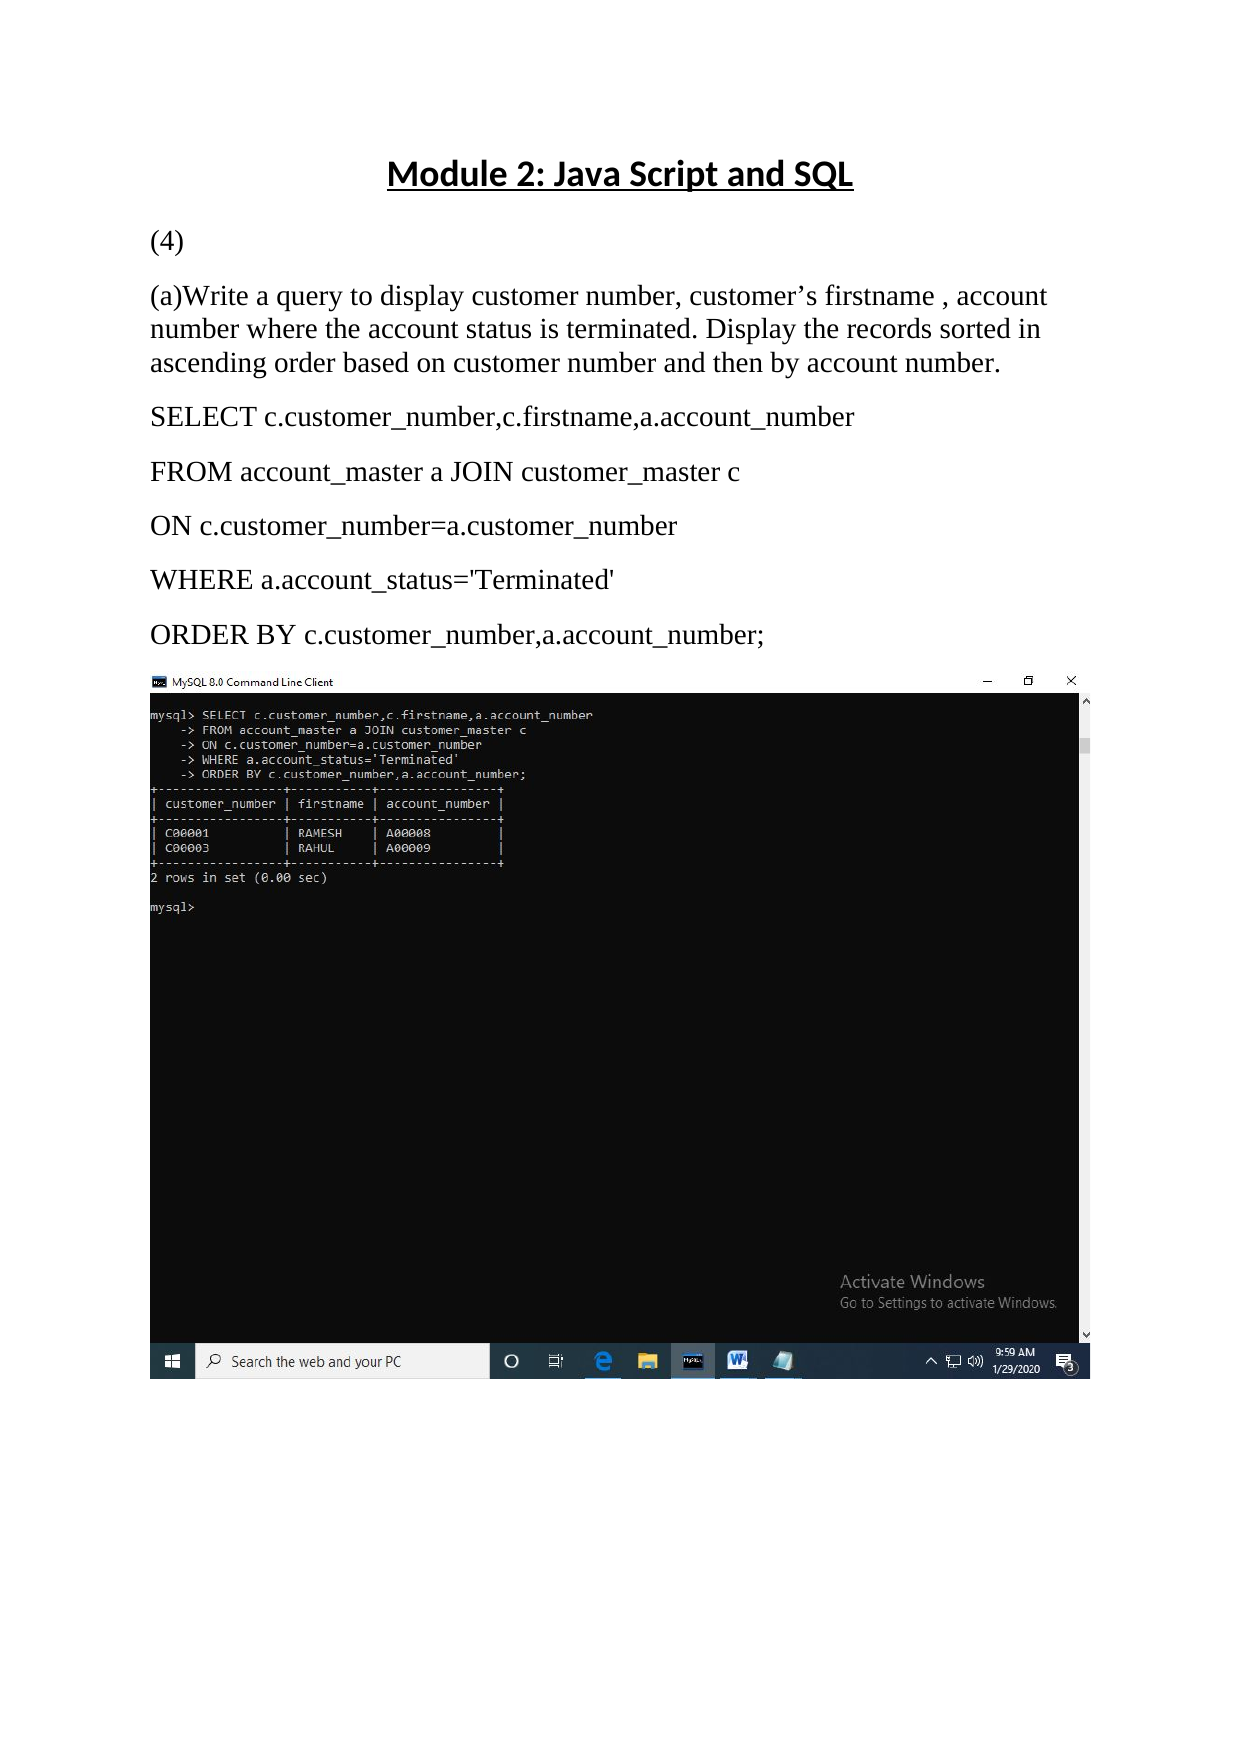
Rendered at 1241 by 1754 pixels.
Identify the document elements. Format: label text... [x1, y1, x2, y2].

picture [150, 671, 1091, 1379]
text SELECT c.customer_number,c.firstname,a.account_number [150, 399, 1090, 433]
text (4) [150, 223, 1090, 257]
text (a)Write a query to display customer number, customer’s firstname , account number where the account status is terminated. Display the records sorted in ascending order based on customer number and then by account number. [150, 278, 1090, 378]
text Module 2: Java Script and SQL [150, 150, 1090, 196]
text WHERE a.account_status='Terminated' [150, 562, 1090, 596]
text FROM account_master a JOIN customer_master c [150, 454, 1090, 487]
text ORDER BY c.customer_number,a.account_number; [150, 617, 1090, 650]
text ON c.customer_number=a.customer_number [150, 508, 1090, 542]
